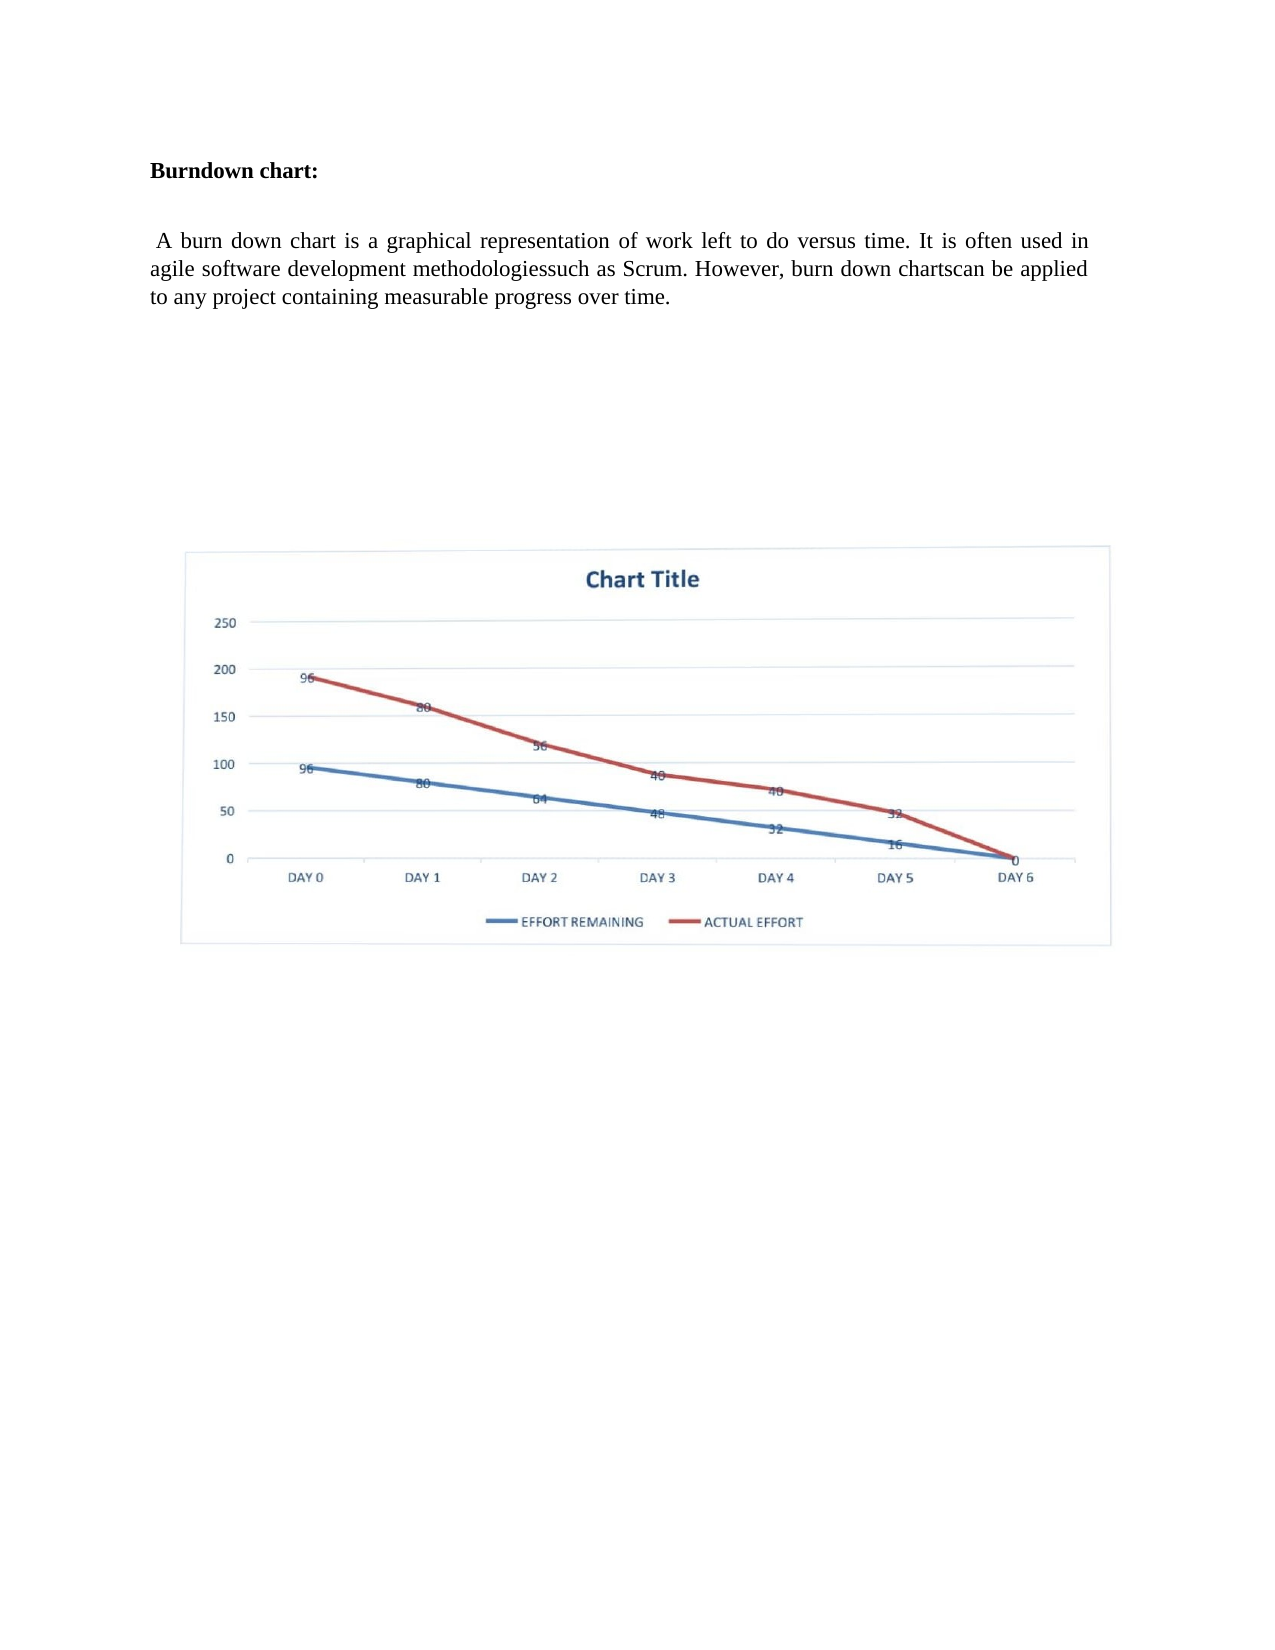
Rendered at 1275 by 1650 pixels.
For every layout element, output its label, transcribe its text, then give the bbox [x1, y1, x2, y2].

text A burn down chart is a graphical representation of work left to do versus time. It is often used in agile software development methodologiessuch as Scrum. However, burn down chartscan be applied to any project containing measurable progress over time. [150, 227, 1089, 309]
text Burndown chart: [150, 157, 1229, 183]
picture [179, 539, 1122, 957]
